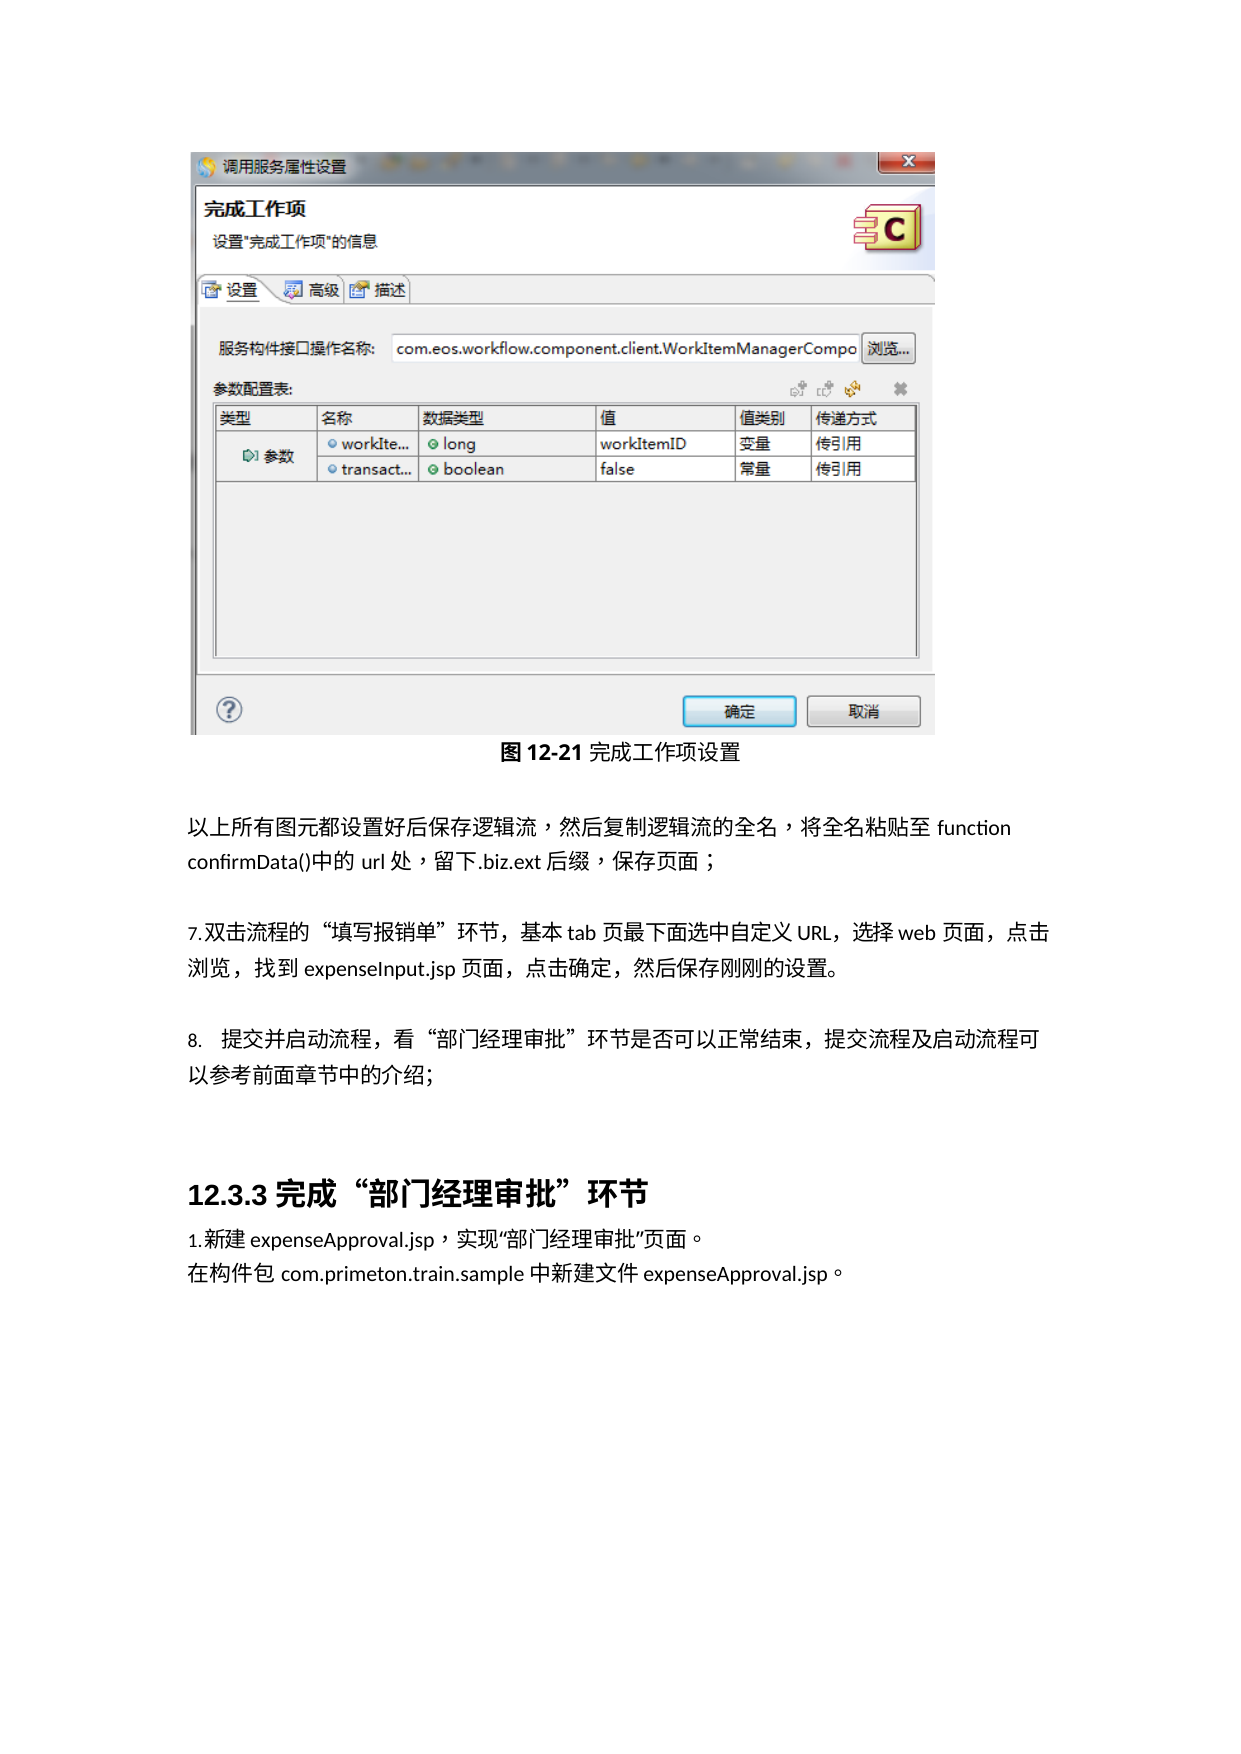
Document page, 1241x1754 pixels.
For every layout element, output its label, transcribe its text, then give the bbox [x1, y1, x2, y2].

list 双击流程的“填写报销单”环节，基本 tab 页最下面选中自定义 URL，选择 web 页面，点击浏览，找到expenseInput.jsp 页面，点击确定，然后保存刚刚的设置。 [187, 915, 1053, 983]
list 新建 expenseApproval.jsp，实现“部门经理审批”页面。 [187, 1224, 1111, 1254]
picture [190, 152, 935, 735]
text 在构件包 com.primeton.train.sample 中新建文件expenseApproval.jsp。 [187, 1258, 1111, 1288]
list 提交并启动流程，看“部门经理审批”环节是否可以正常结束，提交流程及启动流程可以参考前面章节中的介绍； [187, 1022, 1054, 1090]
text 图12-21 完成工作项设置 [169, 735, 1072, 767]
subtitle 完成“部门经理审批”环节 [187, 1169, 1111, 1214]
text 以上所有图元都设置好后保存逻辑流，然后复制逻辑流的全名，将全名粘贴至 function confirmData()中的 url 处，留下.biz.ext 后缀，保存页面； [187, 812, 1111, 876]
